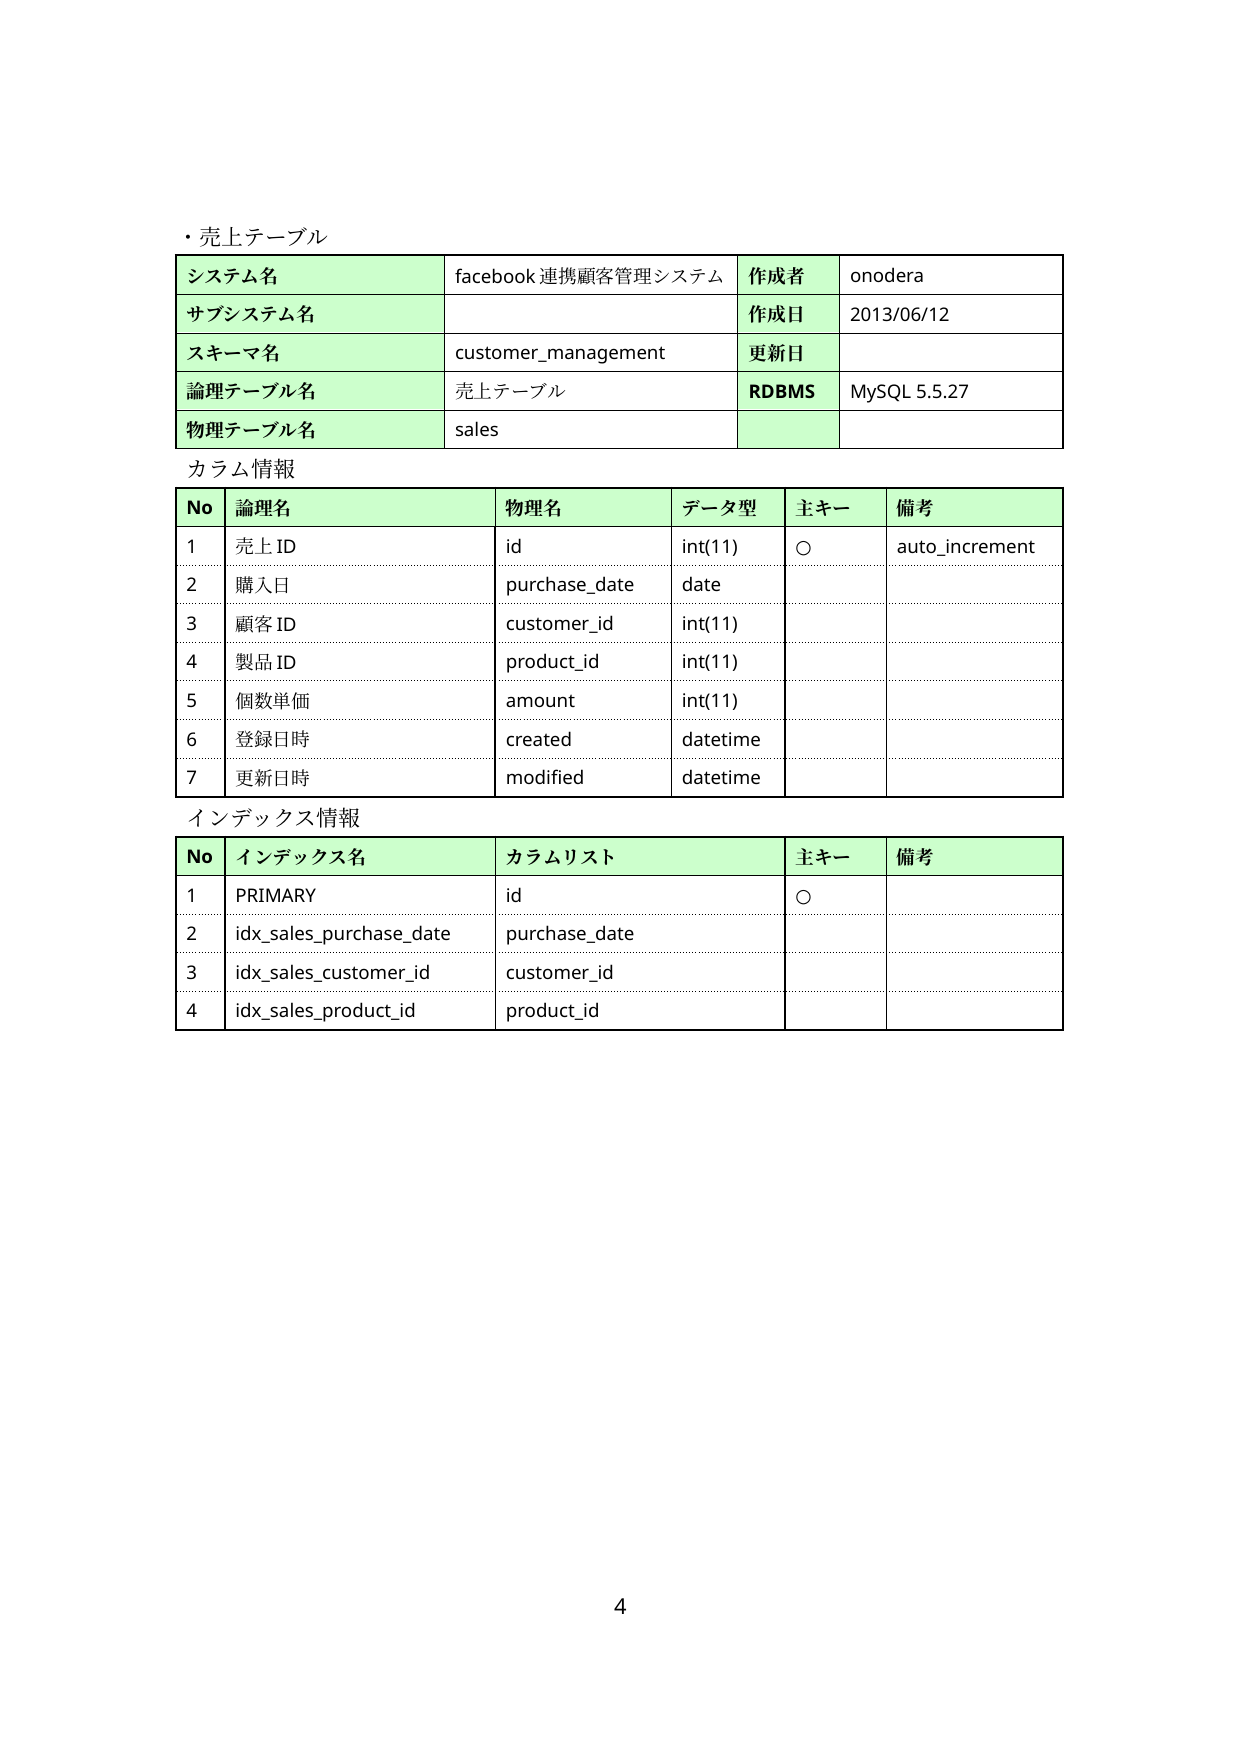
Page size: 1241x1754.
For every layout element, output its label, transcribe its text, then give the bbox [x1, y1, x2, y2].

table_cell 主キー [786, 838, 886, 875]
table_cell カラムリスト [496, 838, 671, 875]
table_cell 個数単価 [226, 680, 494, 719]
table_cell amount [496, 680, 671, 719]
table_cell idx_sales_customer_id [226, 952, 495, 991]
table_cell customer_management [445, 334, 737, 371]
table_cell 備考 [887, 838, 1062, 875]
table_cell カラム情報 [176, 449, 495, 487]
table_cell 2013/06/12 [840, 295, 1062, 332]
table_cell データ型 [672, 489, 784, 526]
table_cell 登録日時 [226, 719, 494, 757]
table_cell product_id [496, 642, 671, 680]
table_cell 2 [177, 565, 224, 603]
table_cell sales [445, 411, 737, 448]
table_cell [887, 719, 1062, 757]
table_cell 更新日時 [226, 758, 494, 796]
table_cell [886, 798, 1063, 836]
table_cell 更新日 [738, 334, 839, 371]
table_cell 物理テーブル名 [177, 411, 444, 448]
table_cell [785, 798, 886, 836]
table_cell [786, 991, 886, 1029]
table_cell [785, 449, 886, 487]
table_cell ○ [786, 527, 886, 565]
table_cell 物理名 [496, 489, 671, 526]
table_cell 備考 [887, 489, 1062, 526]
table_cell [887, 603, 1062, 642]
table_cell [786, 719, 886, 757]
table_cell created [496, 719, 671, 757]
table_cell [840, 334, 1062, 371]
table_cell 製品ID [226, 642, 494, 680]
table_cell customer_id [496, 952, 784, 991]
table_cell [671, 449, 785, 487]
table_cell 1 [177, 876, 224, 914]
table_cell PRIMARY [226, 876, 495, 914]
table_cell No [177, 489, 224, 526]
table_cell 売上テーブル [445, 372, 737, 409]
table_cell [887, 876, 1062, 914]
table_cell 4 [177, 991, 224, 1029]
table_cell [738, 411, 839, 448]
table_cell [495, 798, 671, 836]
table_cell [786, 565, 886, 603]
table_cell スキーマ名 [177, 334, 444, 371]
table_cell [786, 758, 886, 796]
table_cell 5 [177, 680, 224, 719]
table_cell 3 [177, 952, 224, 991]
table_cell purchase_date [496, 914, 784, 952]
table_cell int(11) [672, 527, 784, 565]
table_cell [887, 991, 1062, 1029]
table_cell ○ [786, 876, 886, 914]
table_cell customer_id [496, 603, 671, 642]
table_cell 顧客ID [226, 603, 494, 642]
table_cell [786, 603, 886, 642]
table_cell id [496, 527, 671, 565]
table_cell [887, 680, 1062, 719]
table_cell サブシステム名 [177, 295, 444, 332]
table_cell [887, 565, 1062, 603]
table_cell RDBMS [738, 372, 839, 409]
table_cell 論理テーブル名 [177, 372, 444, 409]
table_cell 1 [177, 527, 224, 565]
table_cell 売上ID [226, 527, 494, 565]
table_header 作成者 [738, 256, 839, 294]
table_cell [786, 914, 886, 952]
table_cell 2 [177, 914, 224, 952]
table_cell datetime [672, 719, 784, 757]
table_cell [887, 642, 1062, 680]
table_cell 7 [177, 758, 224, 796]
table_cell MySQL 5.5.27 [840, 372, 1062, 409]
table_cell [886, 449, 1063, 487]
table_cell [671, 798, 785, 836]
table_cell [445, 295, 737, 332]
table_cell 論理名 [226, 489, 495, 526]
table_cell [786, 952, 886, 991]
table_cell [671, 838, 784, 875]
table_cell product_id [496, 991, 784, 1029]
table_cell 4 [177, 642, 224, 680]
table_cell [840, 411, 1062, 448]
table_header onodera [840, 256, 1062, 294]
table_cell 6 [177, 719, 224, 757]
table_cell 購入日 [226, 565, 494, 603]
table_cell No [177, 838, 224, 875]
table_cell modified [496, 758, 671, 796]
table_cell datetime [672, 758, 784, 796]
table_cell purchase_date [496, 565, 671, 603]
table_cell idx_sales_purchase_date [226, 914, 495, 952]
table_cell 3 [177, 603, 224, 642]
table_cell auto_increment [887, 527, 1062, 565]
table_cell [786, 642, 886, 680]
table_cell [887, 914, 1062, 952]
table_cell [887, 758, 1062, 796]
table_cell [786, 680, 886, 719]
text ・売上テーブル [177, 217, 1063, 254]
table_cell int(11) [672, 642, 784, 680]
table_cell idx_sales_product_id [226, 991, 495, 1029]
table_cell インデックス情報 [176, 798, 495, 836]
table_cell 作成日 [738, 295, 839, 332]
table_cell int(11) [672, 680, 784, 719]
table_cell int(11) [672, 603, 784, 642]
table_cell date [672, 565, 784, 603]
table_cell インデックス名 [226, 838, 495, 875]
table_header facebook連携顧客管理システム [445, 256, 737, 294]
table_cell [495, 449, 671, 487]
table_cell id [496, 876, 784, 914]
table_cell [887, 952, 1062, 991]
table_header システム名 [177, 256, 444, 294]
table_cell 主キー [786, 489, 886, 526]
